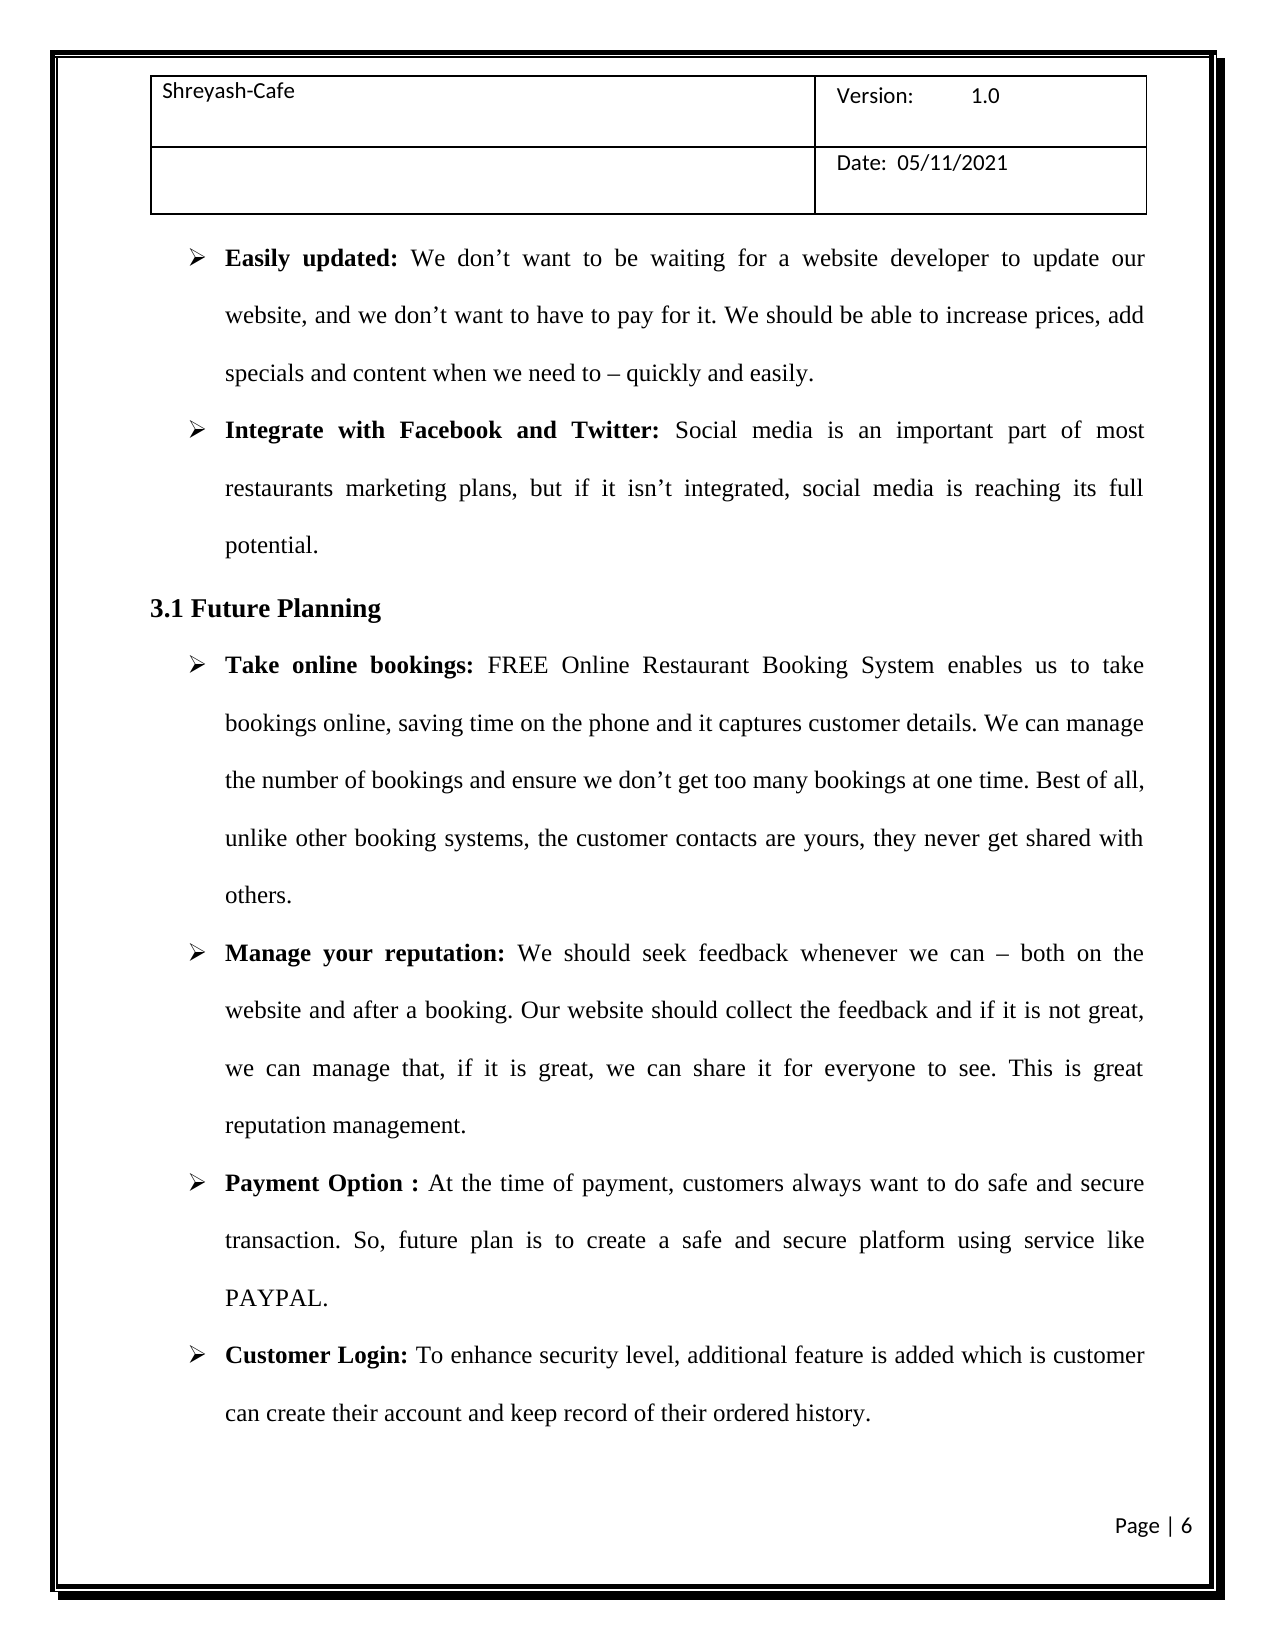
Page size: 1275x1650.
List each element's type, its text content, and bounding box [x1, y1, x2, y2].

list Payment Option : At the time of payment, customers always want to do safe and secure transaction. So, future plan is to create a safe and secure platform using service like PAYPAL. [187, 1168, 1145, 1312]
list Easily updated: We don’t want to be waiting for a website developer to update our website, and we don’t want to have to pay for it. We should be able to increase prices, add specials and content when we need to – quickly and easily. [187, 243, 1145, 387]
list Manage your reputation: We should seek feedback whenever we can – both on the website and after a booking. Our website should collect the feedback and if it is not great, we can manage that, if it is great, we can share it for everyone to see. This is great reputation management. [187, 938, 1145, 1139]
list Integrate with Facebook and Twitter: Social media is an important part of most restaurants marketing plans, but if it isn’t integrated, social media is reaching its full potential. [187, 415, 1145, 559]
list Take online bookings: FREE Online Restaurant Booking System enables us to take bookings online, saving time on the phone and it captures customer details. We can manage the number of bookings and ensure we don’t get too many bookings at one time. Best of all, unlike other booking systems, the customer contacts are yours, they never get shared with others. [187, 651, 1145, 909]
subtitle 3.1 Future Planning [150, 592, 1192, 623]
list Customer Login: To enhance security level, additional feature is added which is customer can create their account and keep record of their ordered history. [187, 1341, 1145, 1427]
